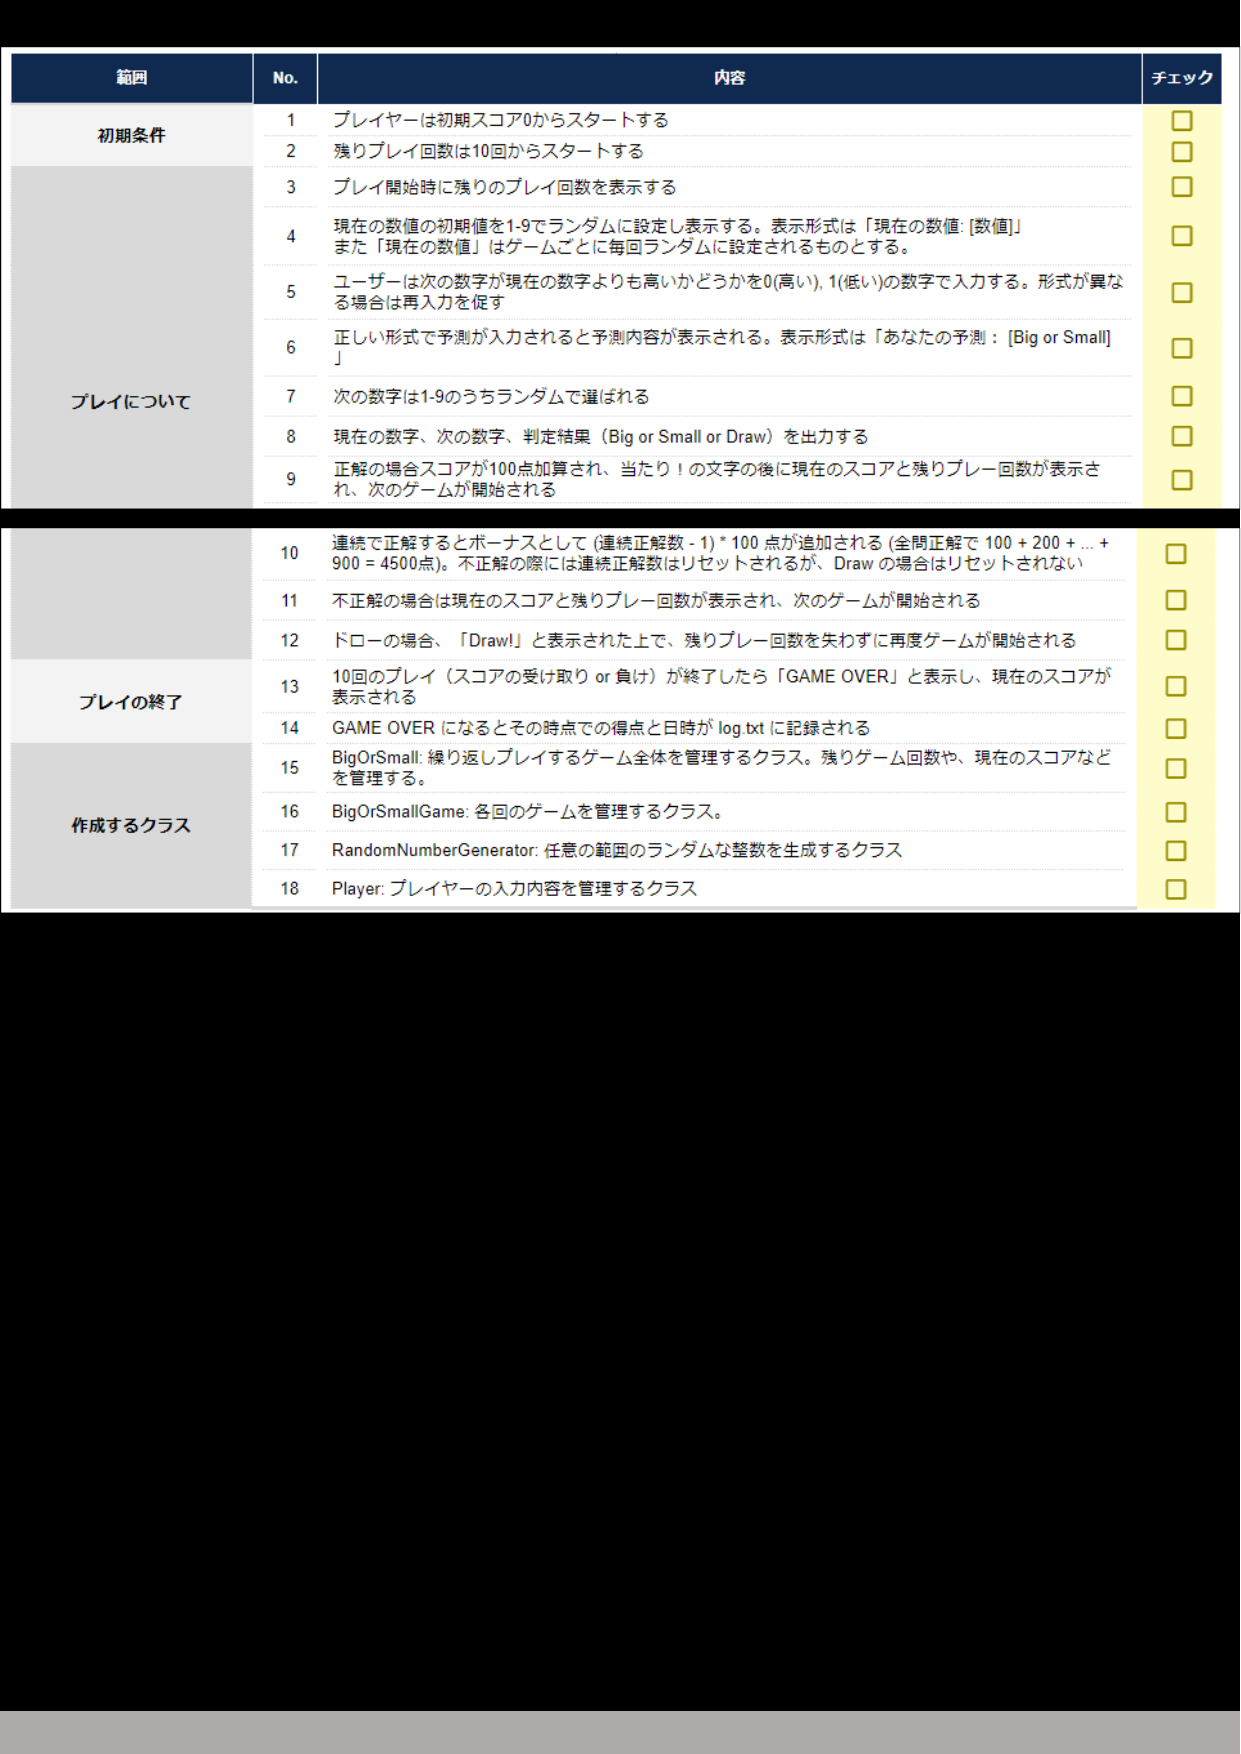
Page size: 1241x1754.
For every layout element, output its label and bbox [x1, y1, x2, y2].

picture [0, 528, 1241, 914]
picture [0, 46, 1241, 510]
